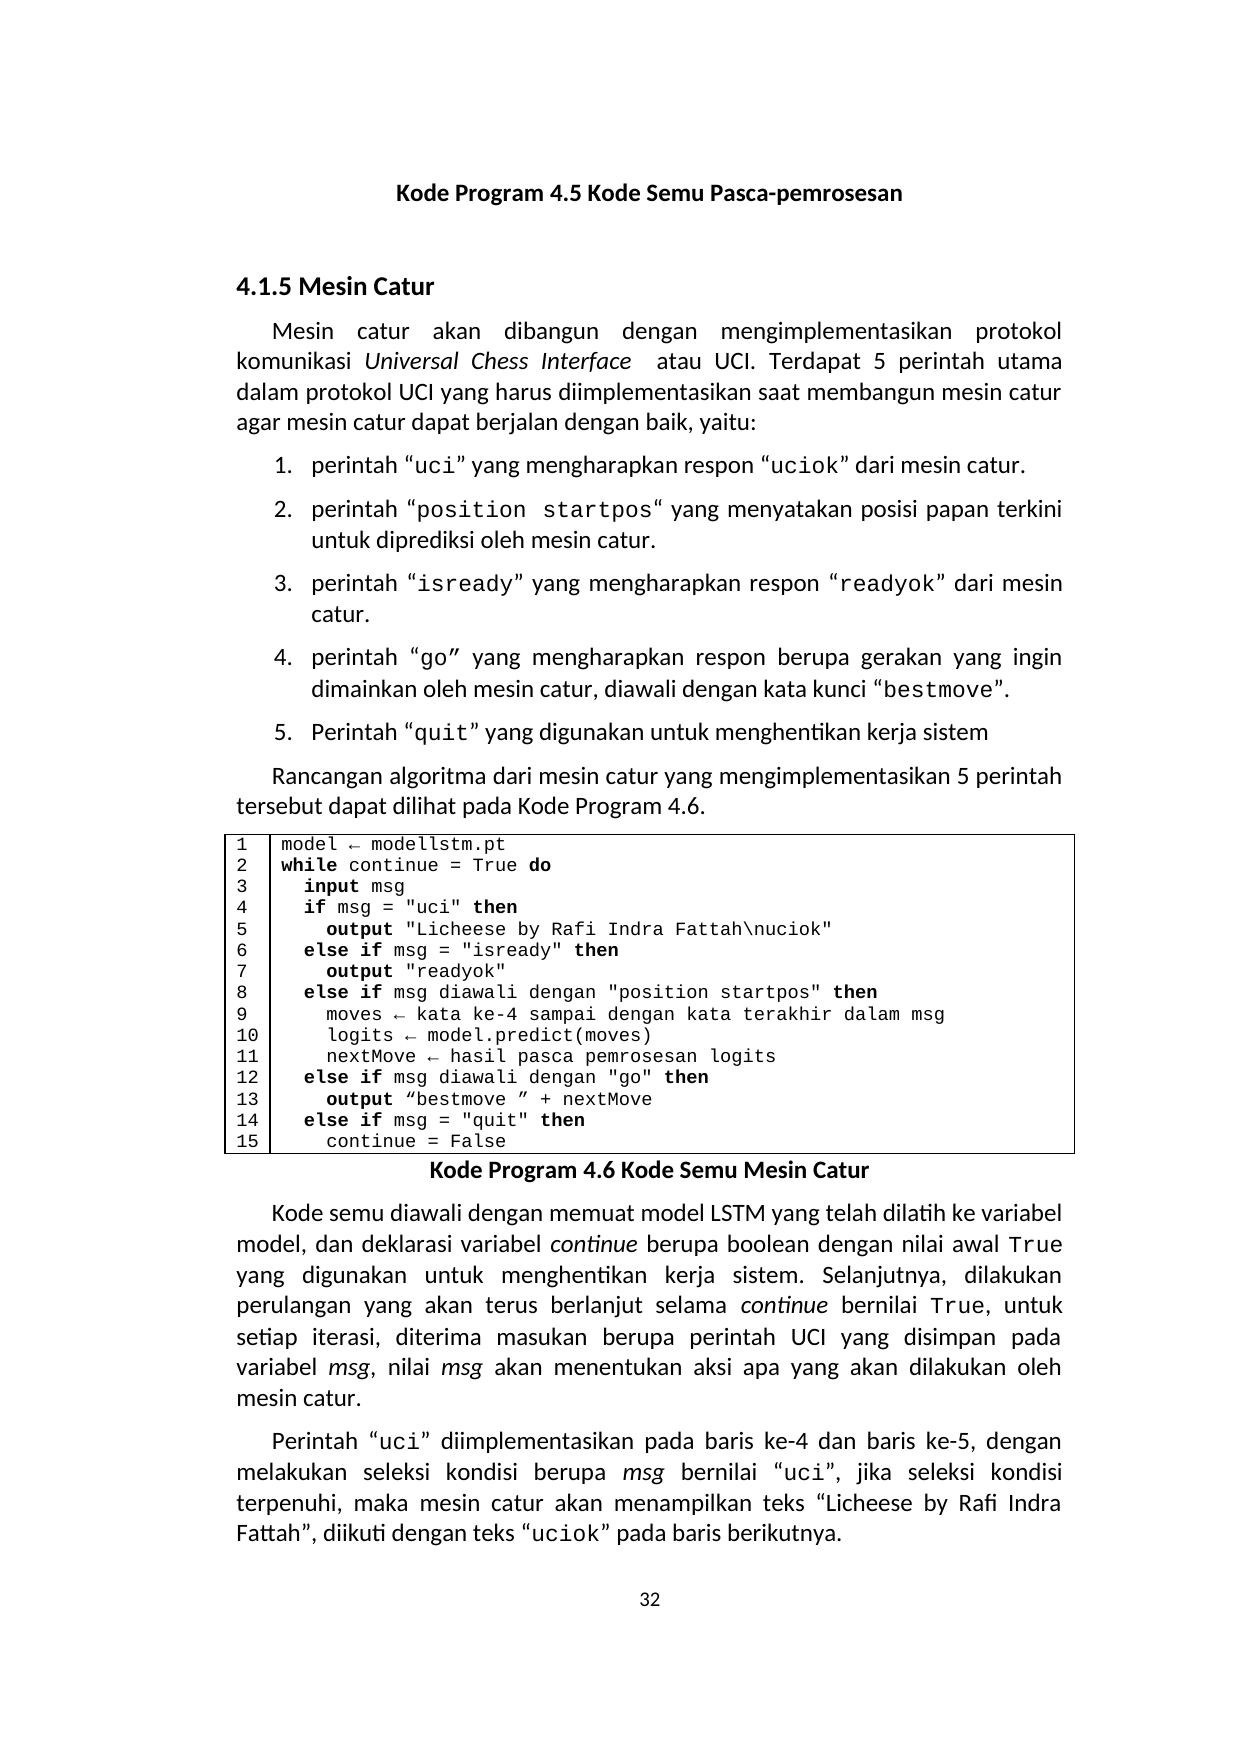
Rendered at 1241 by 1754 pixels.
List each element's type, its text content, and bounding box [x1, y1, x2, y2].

list Perintah “quit” yang digunakan untuk menghentikan kerja sistem [274, 716, 1063, 747]
list perintah “go” yang mengharapkan respon berupa gerakan yang ingin dimainkan oleh mesin catur, diawali dengan kata kunci “bestmove”. [274, 642, 1063, 704]
text Mesin catur akan dibangun dengan mengimplementasikan protokol komunikasi Universal Chess Interface atau UCI. Terdapat 5 perintah utama dalam protokol UCI yang harus diimplementasikan saat membangun mesin catur agar mesin catur dapat berjalan dengan baik, yaitu: [236, 315, 1063, 437]
text Kode Program 4.5 Kode Semu Pasca-pemrosesan [236, 177, 1063, 208]
text Rancangan algoritma dari mesin catur yang mengimplementasikan 5 perintah tersebut dapat dilihat pada Kode Program 4.6. [236, 760, 1063, 821]
text Kode Program 4.6 Kode Semu Mesin Catur [236, 1154, 1063, 1185]
table_header model ← modellstm.pt while continue = True do input msg if msg = "uci" then output "Licheese by Rafi Indra Fattah\nuciok" else if msg = "isready" then output "readyok" else if msg diawali dengan "position startpos" then moves ← kata ke-4 sampai dengan kata terakhir dalam msg logits ← model.predict(moves) nextMove ← hasil pasca pemrosesan logits else if msg diawali dengan "go" then output “bestmove ” + nextMove else if msg = "quit" then continue = False [271, 835, 1074, 1153]
list perintah “isready” yang mengharapkan respon “readyok” dari mesin catur. [274, 567, 1063, 629]
list perintah “position startpos“ yang menyatakan posisi papan terkini untuk diprediksi oleh mesin catur. [274, 493, 1063, 555]
table_header 1 2 3 4 5 6 7 8 9 10 11 12 13 14 15 [226, 835, 269, 1153]
text Perintah “uci” diimplementasikan pada baris ke-4 dan baris ke-5, dengan melakukan seleksi kondisi berupa msg bernilai “uci”, jika seleksi kondisi terpenuhi, maka mesin catur akan menampilkan teks “Licheese by Rafi Indra Fattah”, diikuti dengan teks “uciok” pada baris berikutnya. [236, 1425, 1063, 1549]
subtitle Mesin Catur [236, 269, 1063, 302]
list perintah “uci” yang mengharapkan respon “uciok” dari mesin catur. [274, 449, 1063, 481]
text Kode semu diawali dengan memuat model LSTM yang telah dilatih ke variabel model, dan deklarasi variabel continue berupa boolean dengan nilai awal True yang digunakan untuk menghentikan kerja sistem. Selanjutnya, dilakukan perulangan yang akan terus berlanjut selama continue bernilai True, untuk setiap iterasi, diterima masukan berupa perintah UCI yang disimpan pada variabel msg, nilai msg akan menentukan aksi apa yang akan dilakukan oleh mesin catur. [236, 1197, 1063, 1412]
